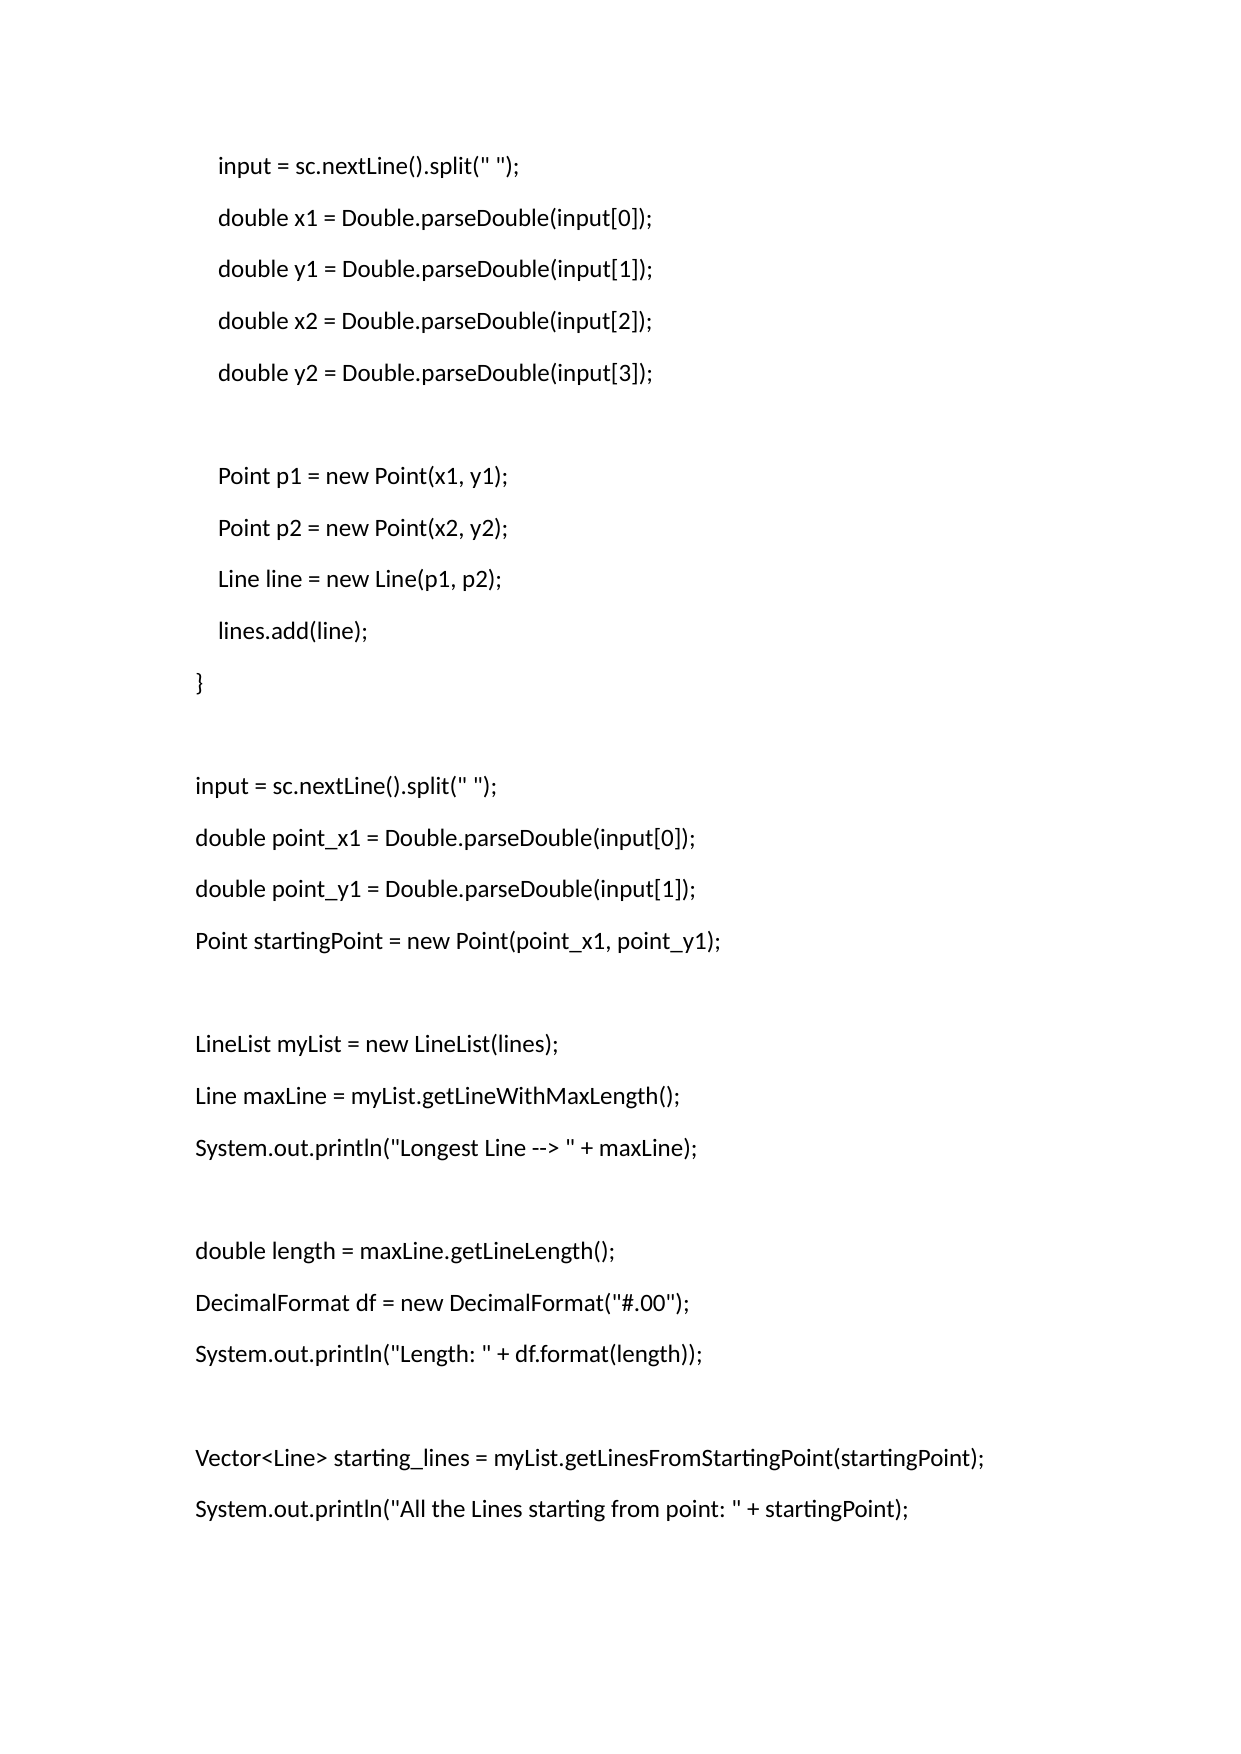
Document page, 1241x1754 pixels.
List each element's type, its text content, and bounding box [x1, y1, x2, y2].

text Point p2 = new Point(x2, y2); [150, 512, 1090, 542]
text input = sc.nextLine().split(" "); [150, 150, 1090, 181]
text DecimalFormat df = new DecimalFormat("#.00"); [150, 1287, 1090, 1317]
text Line maxLine = myList.getLineWithMaxLength(); [150, 1080, 1090, 1111]
text LineList myList = new LineList(lines); [150, 1028, 1090, 1059]
text Line line = new Line(p1, p2); [150, 563, 1090, 594]
text Point p1 = new Point(x1, y1); [150, 460, 1090, 491]
text double point_x1 = Double.parseDouble(input[0]); [150, 822, 1090, 852]
text double y2 = Double.parseDouble(input[3]); [150, 357, 1090, 387]
text double point_y1 = Double.parseDouble(input[1]); [150, 873, 1090, 904]
text Point startingPoint = new Point(point_x1, point_y1); [150, 925, 1090, 956]
text System.out.println("Longest Line --> " + maxLine); [150, 1132, 1090, 1162]
text Vector<Line> starting_lines = myList.getLinesFromStartingPoint(startingPoint); [150, 1442, 1090, 1472]
text input = sc.nextLine().split(" "); [150, 770, 1090, 801]
text double y1 = Double.parseDouble(input[1]); [150, 253, 1090, 284]
text } [150, 667, 1090, 697]
text System.out.println("All the Lines starting from point: " + startingPoint); [150, 1493, 1090, 1524]
text lines.add(line); [150, 615, 1090, 646]
text double x1 = Double.parseDouble(input[0]); [150, 202, 1090, 232]
text System.out.println("Length: " + df.format(length)); [150, 1338, 1090, 1369]
text double length = maxLine.getLineLength(); [150, 1235, 1090, 1266]
text double x2 = Double.parseDouble(input[2]); [150, 305, 1090, 336]
